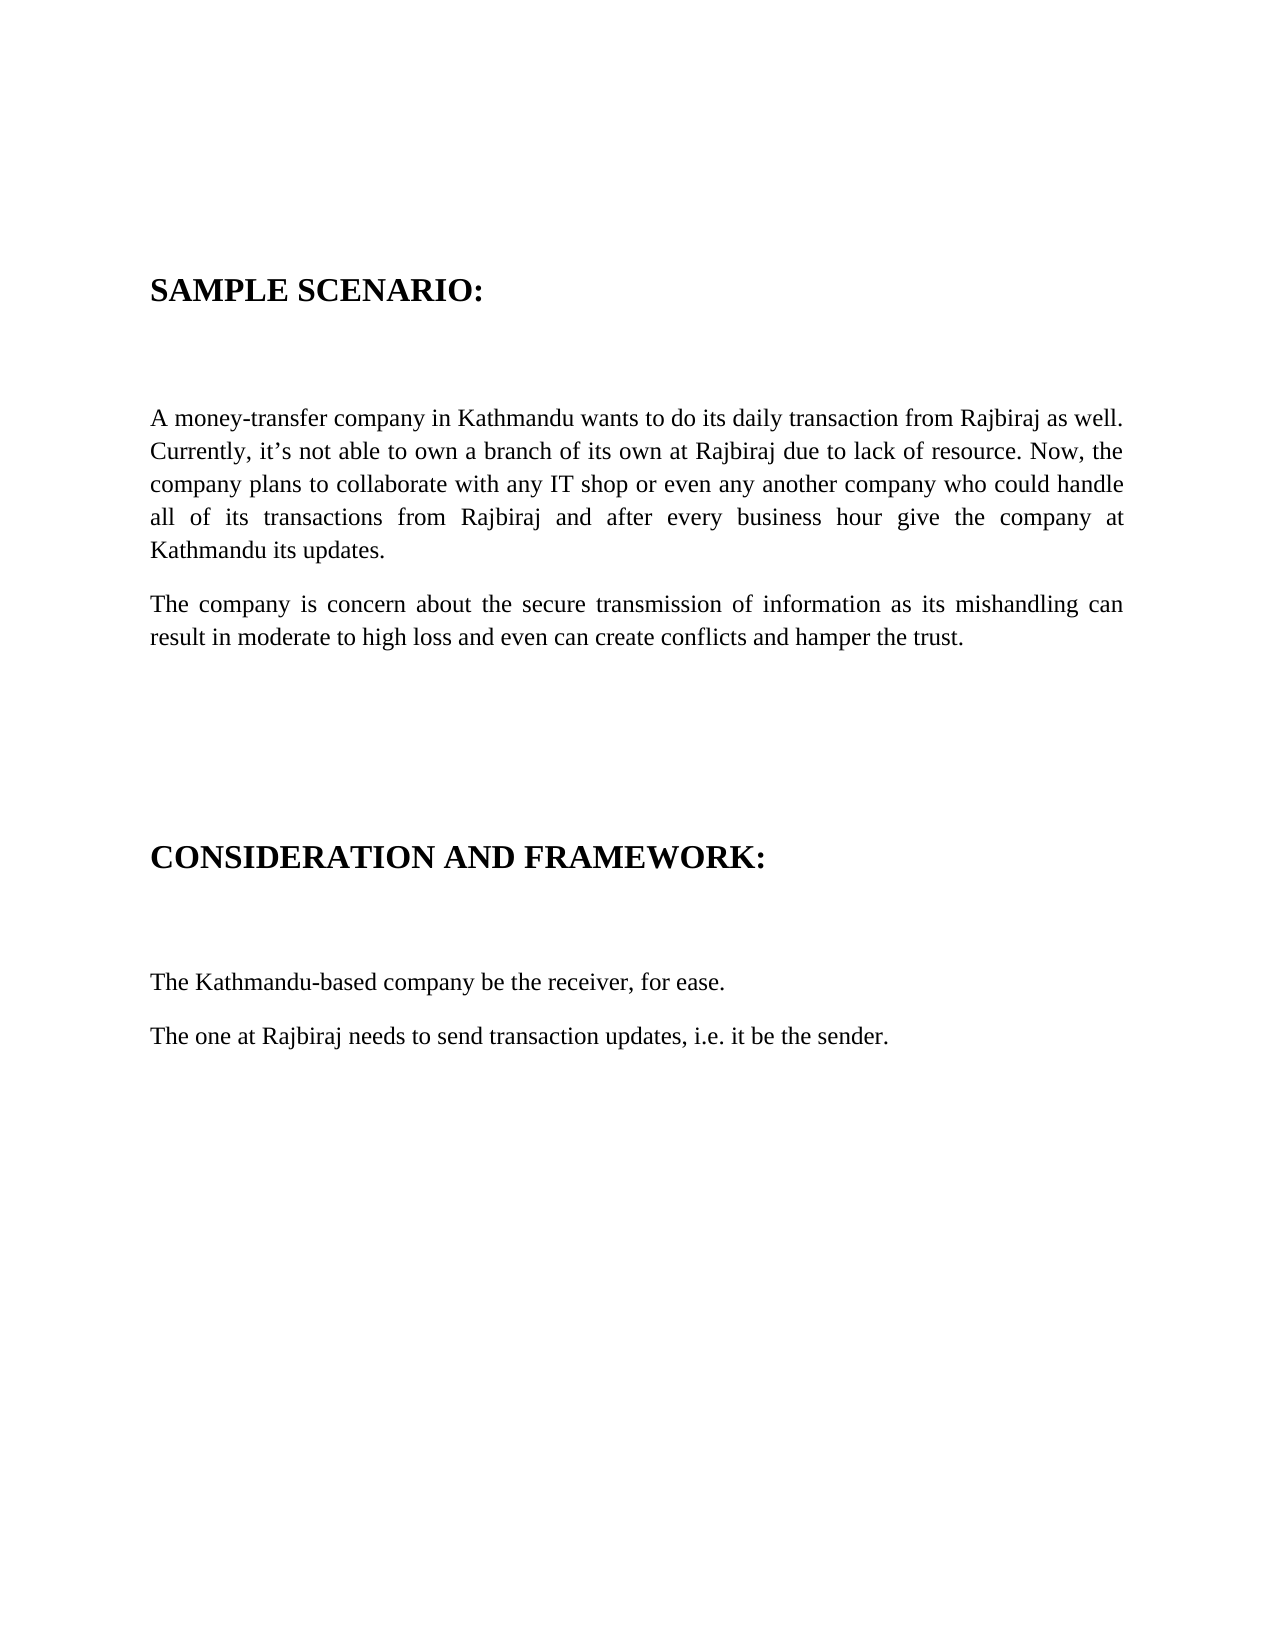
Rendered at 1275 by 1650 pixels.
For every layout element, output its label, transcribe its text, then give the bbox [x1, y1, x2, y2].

text SAMPLE SCENARIO: [150, 271, 1125, 309]
text The company is concern about the secure transmission of information as its mishandling can result in moderate to high loss and even can create conflicts and hamper the trust. [150, 589, 1125, 651]
text CONSIDERATION AND FRAMEWORK: [150, 837, 1125, 876]
text A money-transfer company in Kathmandu wants to do its daily transaction from Rajbiraj as well. Currently, it’s not able to own a branch of its own at Rajbiraj due to lack of resource. Now, the company plans to collaborate with any IT shop or even any another company who could handle all of its transactions from Rajbiraj and after every business hour give the company at Kathmandu its updates. [150, 403, 1125, 564]
text The one at Rajbiraj needs to send transaction updates, i.e. it be the sender. [150, 1021, 1125, 1050]
text The Kathmandu-based company be the receiver, for ease. [150, 967, 1125, 996]
